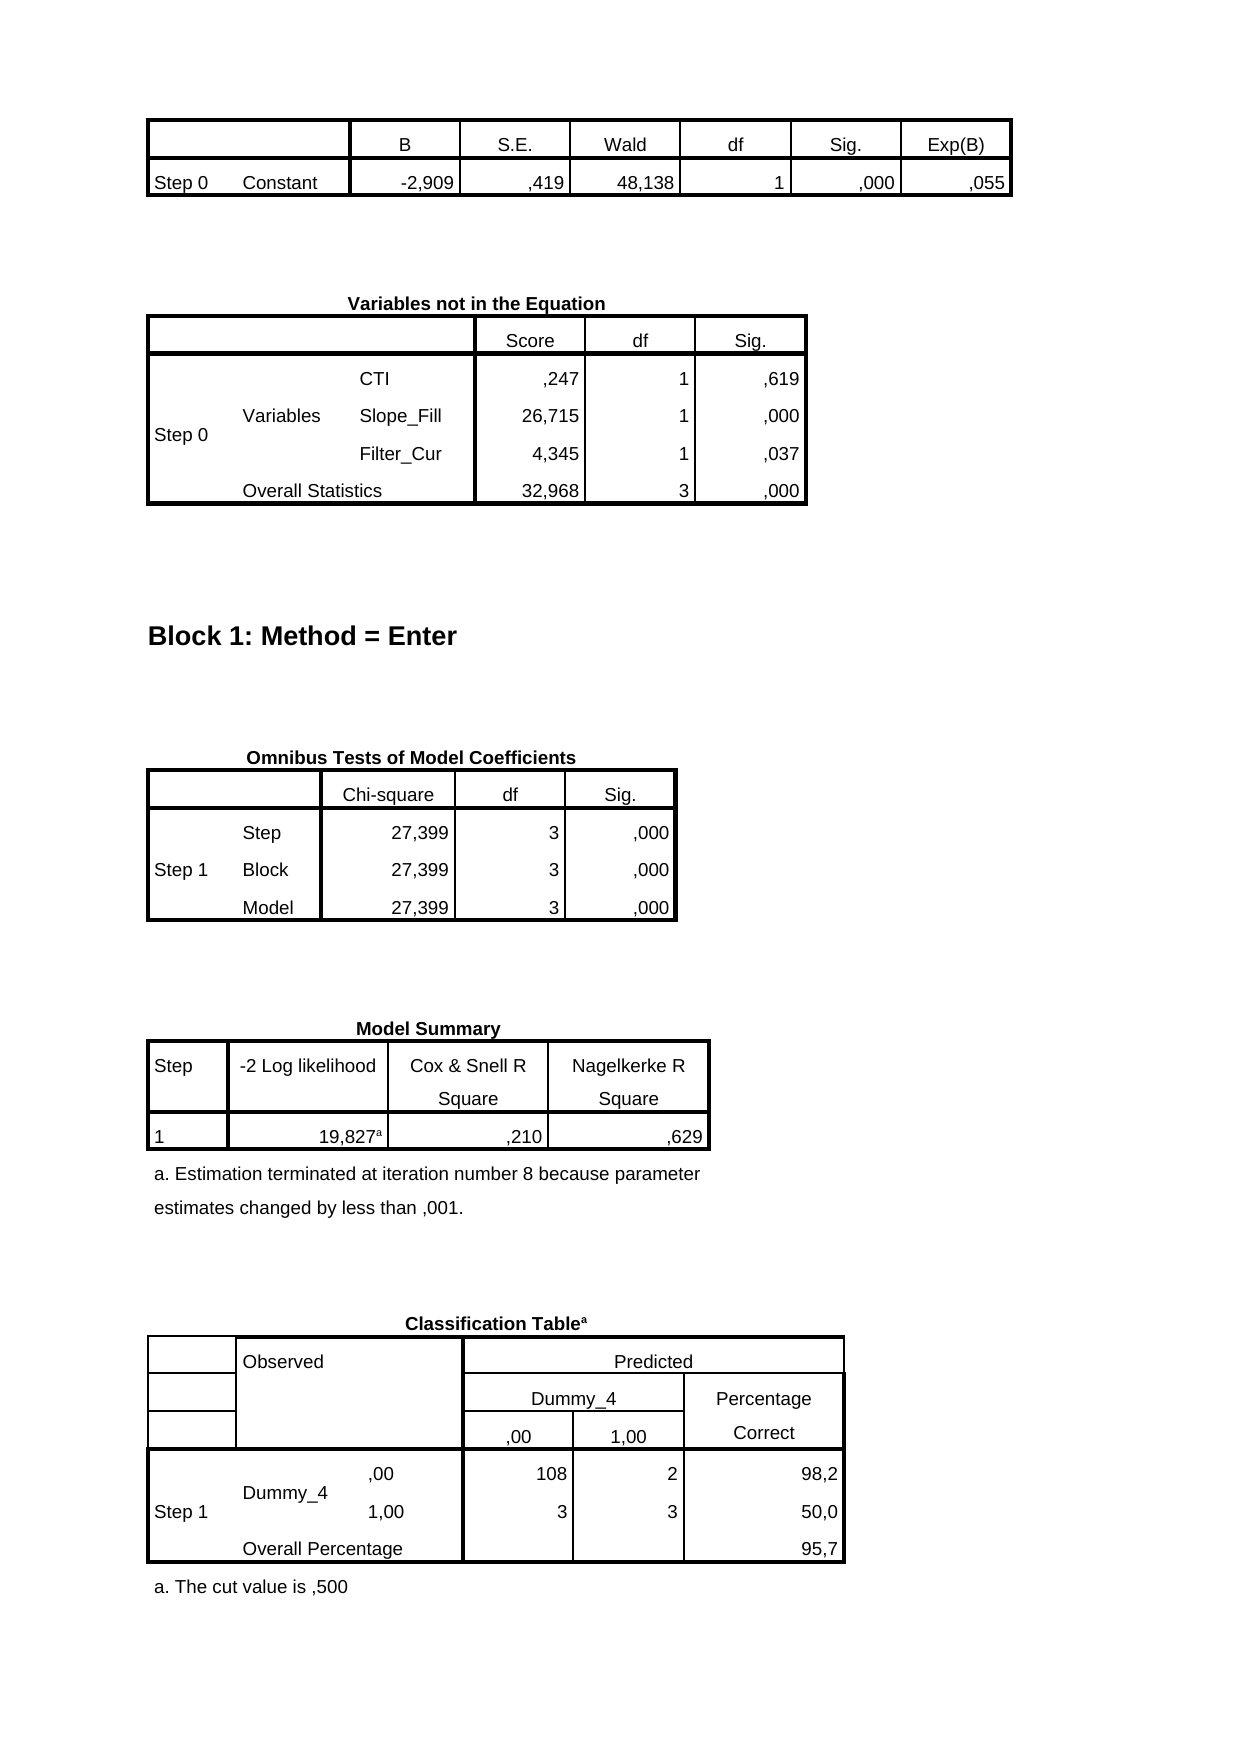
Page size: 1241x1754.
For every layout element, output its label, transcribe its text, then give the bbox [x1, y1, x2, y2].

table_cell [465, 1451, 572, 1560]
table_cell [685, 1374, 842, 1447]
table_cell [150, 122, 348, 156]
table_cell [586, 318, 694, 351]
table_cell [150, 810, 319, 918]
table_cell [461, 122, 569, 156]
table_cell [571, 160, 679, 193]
text Block 1: Method = Enter [148, 620, 1093, 651]
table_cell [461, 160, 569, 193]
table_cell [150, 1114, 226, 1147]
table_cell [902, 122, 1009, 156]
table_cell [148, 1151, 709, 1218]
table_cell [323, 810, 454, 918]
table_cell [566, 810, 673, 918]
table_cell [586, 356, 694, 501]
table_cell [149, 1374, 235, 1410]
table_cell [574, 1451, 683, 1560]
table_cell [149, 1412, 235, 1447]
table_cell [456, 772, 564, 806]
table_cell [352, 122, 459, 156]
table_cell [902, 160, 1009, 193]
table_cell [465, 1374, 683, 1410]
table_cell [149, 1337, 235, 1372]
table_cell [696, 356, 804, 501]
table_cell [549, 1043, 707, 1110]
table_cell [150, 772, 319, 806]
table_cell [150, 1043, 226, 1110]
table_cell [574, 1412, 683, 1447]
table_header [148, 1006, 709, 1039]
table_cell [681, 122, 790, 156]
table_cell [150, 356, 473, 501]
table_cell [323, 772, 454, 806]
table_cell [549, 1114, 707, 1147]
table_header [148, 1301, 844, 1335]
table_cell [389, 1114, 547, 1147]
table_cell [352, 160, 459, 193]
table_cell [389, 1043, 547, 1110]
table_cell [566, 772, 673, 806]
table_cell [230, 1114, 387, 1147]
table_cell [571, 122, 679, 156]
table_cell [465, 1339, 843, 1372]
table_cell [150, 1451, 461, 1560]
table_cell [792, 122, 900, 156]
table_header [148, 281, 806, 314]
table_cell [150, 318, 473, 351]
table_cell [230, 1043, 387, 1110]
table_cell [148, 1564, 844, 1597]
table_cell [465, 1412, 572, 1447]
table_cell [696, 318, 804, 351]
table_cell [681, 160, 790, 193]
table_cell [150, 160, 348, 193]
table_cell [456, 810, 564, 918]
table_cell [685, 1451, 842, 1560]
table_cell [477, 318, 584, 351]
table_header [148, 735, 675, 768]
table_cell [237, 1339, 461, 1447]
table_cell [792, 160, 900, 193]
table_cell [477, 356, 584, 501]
